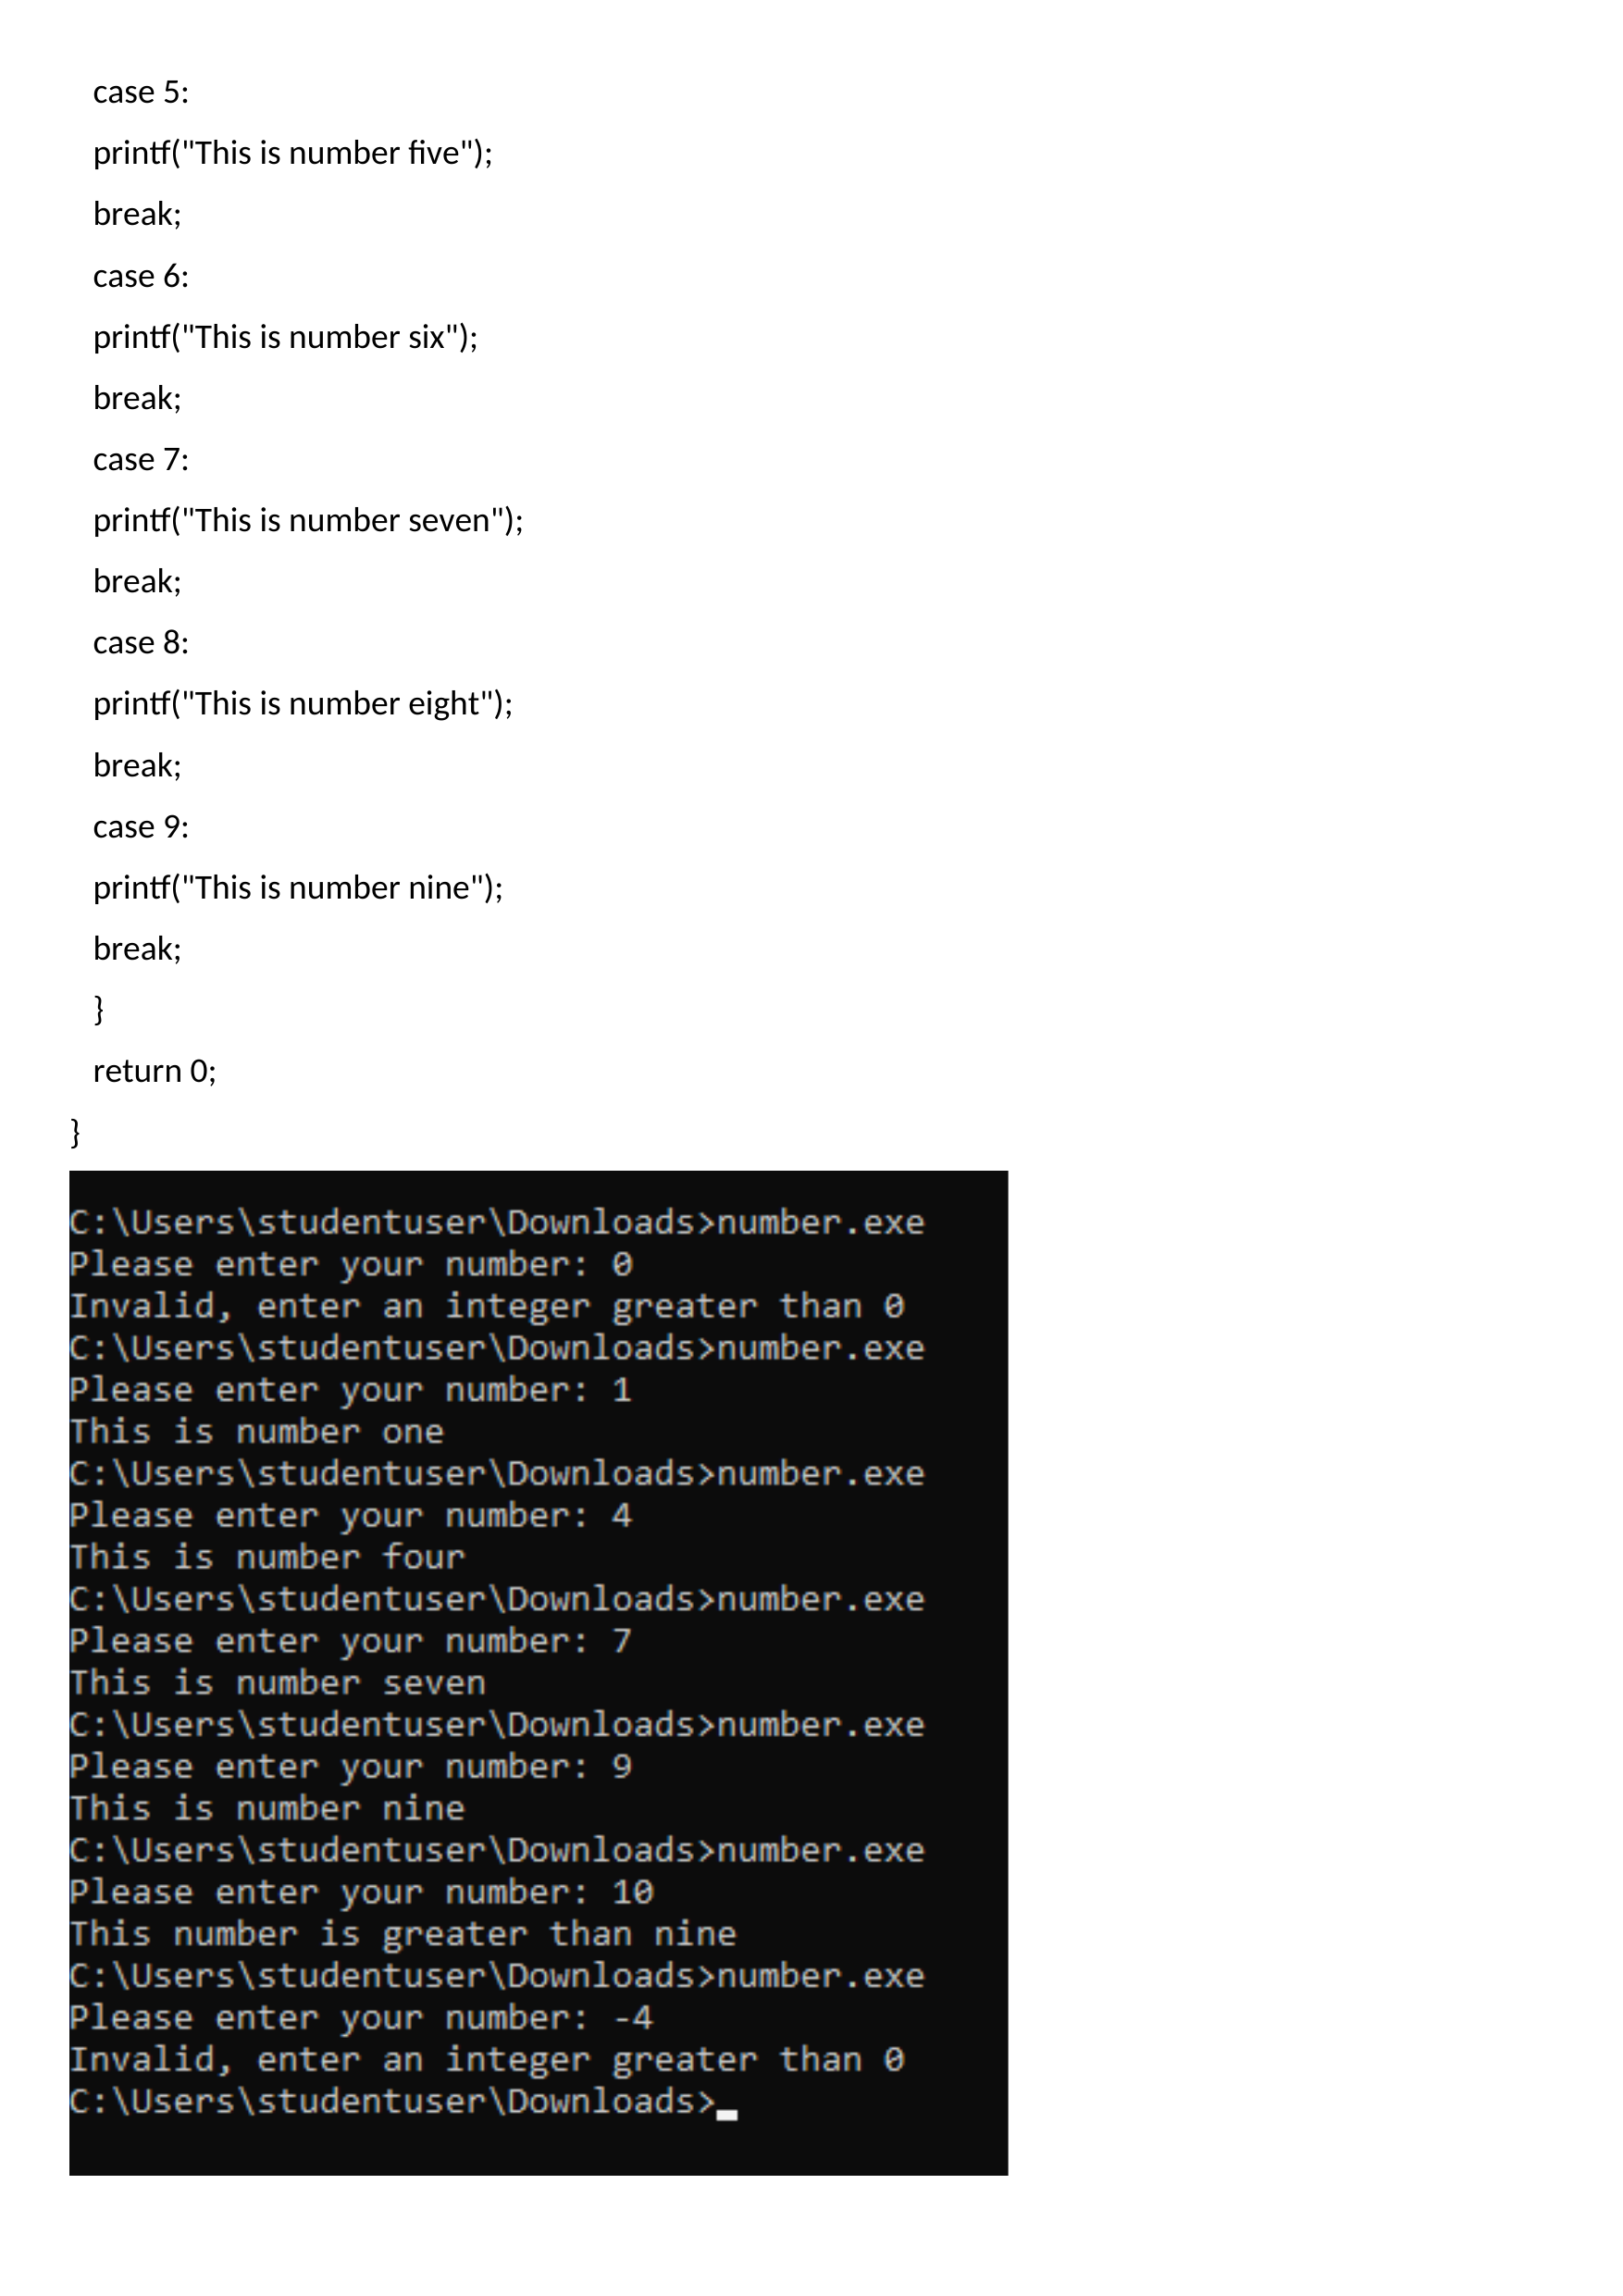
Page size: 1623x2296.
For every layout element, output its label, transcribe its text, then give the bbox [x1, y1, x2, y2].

text printf("This is number five"); [69, 130, 1554, 173]
text printf("This is number nine"); [69, 865, 1554, 908]
text break; [69, 743, 1554, 785]
text printf("This is number six"); [69, 314, 1554, 356]
text break; [69, 926, 1554, 969]
text return 0; [69, 1049, 1554, 1091]
text case 8: [69, 620, 1554, 663]
text printf("This is number eight"); [69, 681, 1554, 724]
text printf("This is number seven"); [69, 498, 1554, 540]
text } [69, 1110, 1554, 1152]
text break; [69, 559, 1554, 602]
text case 7: [69, 437, 1554, 479]
picture [69, 1171, 1009, 2176]
text case 6: [69, 253, 1554, 295]
text case 5: [69, 69, 1554, 112]
text break; [69, 376, 1554, 418]
text case 9: [69, 804, 1554, 846]
text break; [69, 192, 1554, 234]
text } [69, 987, 1554, 1030]
